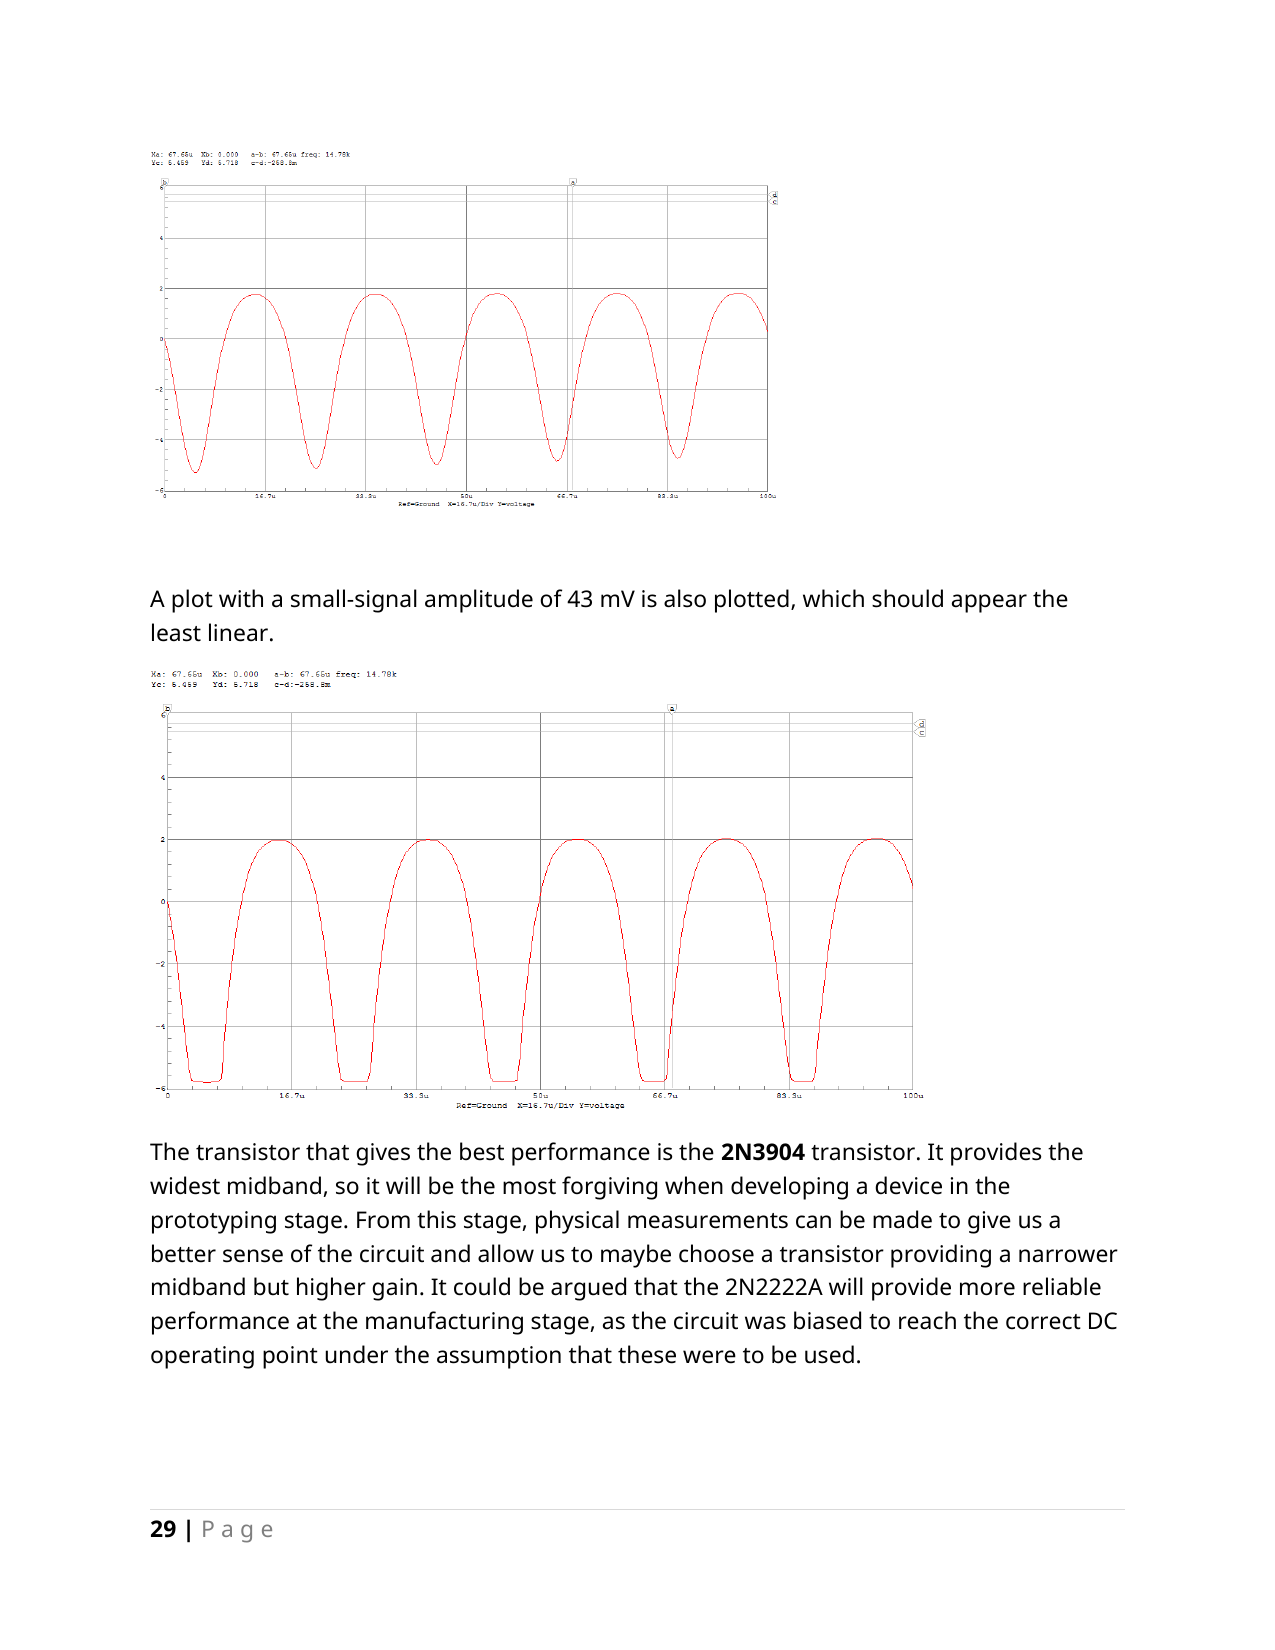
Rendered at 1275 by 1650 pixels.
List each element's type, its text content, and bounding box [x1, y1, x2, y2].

picture [150, 667, 934, 1117]
picture [150, 150, 780, 514]
text The transistor that gives the best performance is the 2N3904 transistor. It provides the widest midband, so it will be the most forgiving when developing a device in the prototyping stage. From this stage, physical measurements can be made to give us a better sense of the circuit and allow us to maybe choose a transistor providing a narrower midband but higher gain. It could be argued that the 2N2222A will provide more reliable performance at the manufacturing stage, as the circuit was biased to reach the correct DC operating point under the assumption that these were to be used. [150, 1136, 1125, 1370]
text A plot with a small-signal amplitude of 43 mV is also plotted, which should appear the least linear. [150, 583, 1125, 648]
